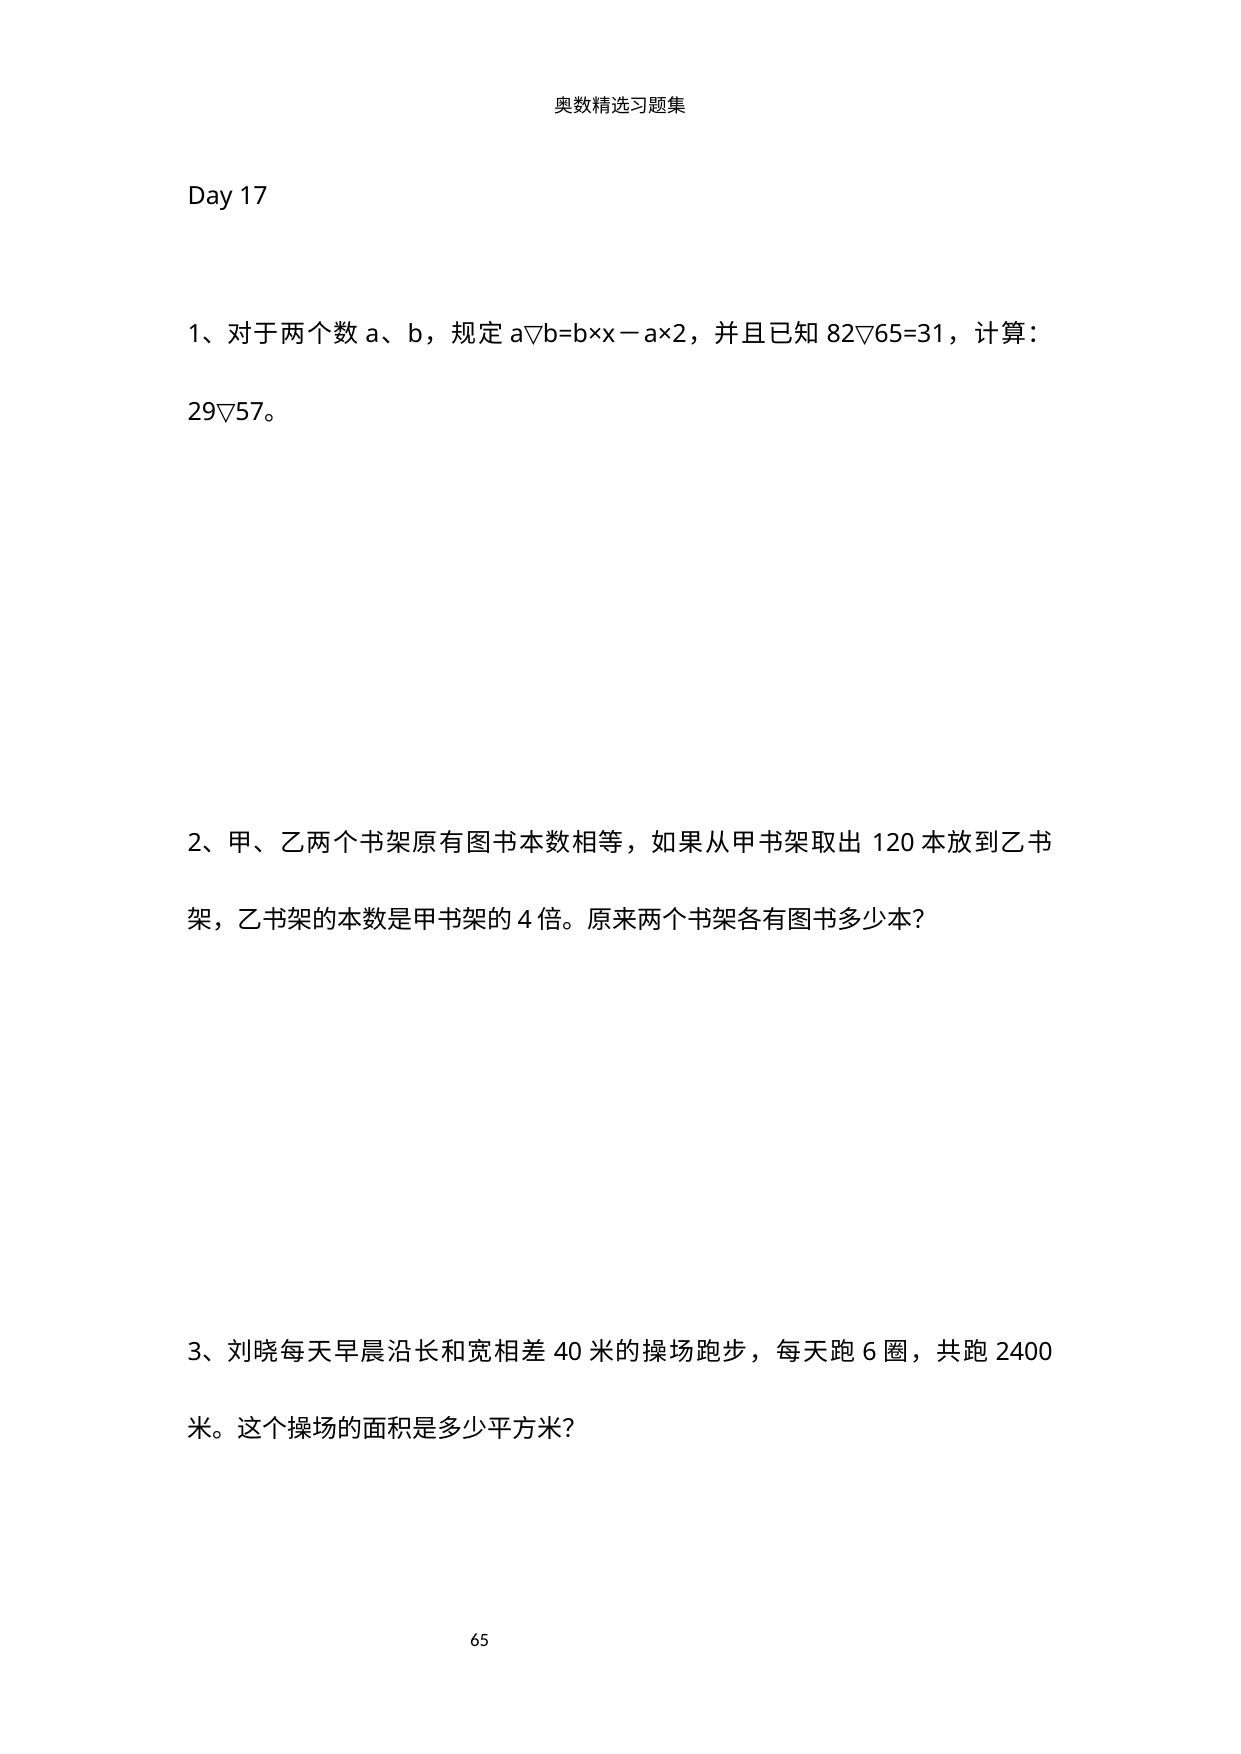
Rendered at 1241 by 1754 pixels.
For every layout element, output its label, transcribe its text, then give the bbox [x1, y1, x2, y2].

text Day 17 [187, 162, 1053, 227]
list 刘晓每天早晨沿长和宽相差40米的操场跑步，每天跑6圈，共跑2400米。这个操场的面积是多少平方米？ [187, 1317, 1053, 1459]
list 对于两个数a、b，规定a▽b=b×x－a×2，并且已知82▽65=31，计算：29▽57。 [187, 299, 1053, 442]
list 甲、乙两个书架原有图书本数相等，如果从甲书架取出120本放到乙书架，乙书架的本数是甲书架的4倍。原来两个书架各有图书多少本？ [187, 808, 1053, 951]
